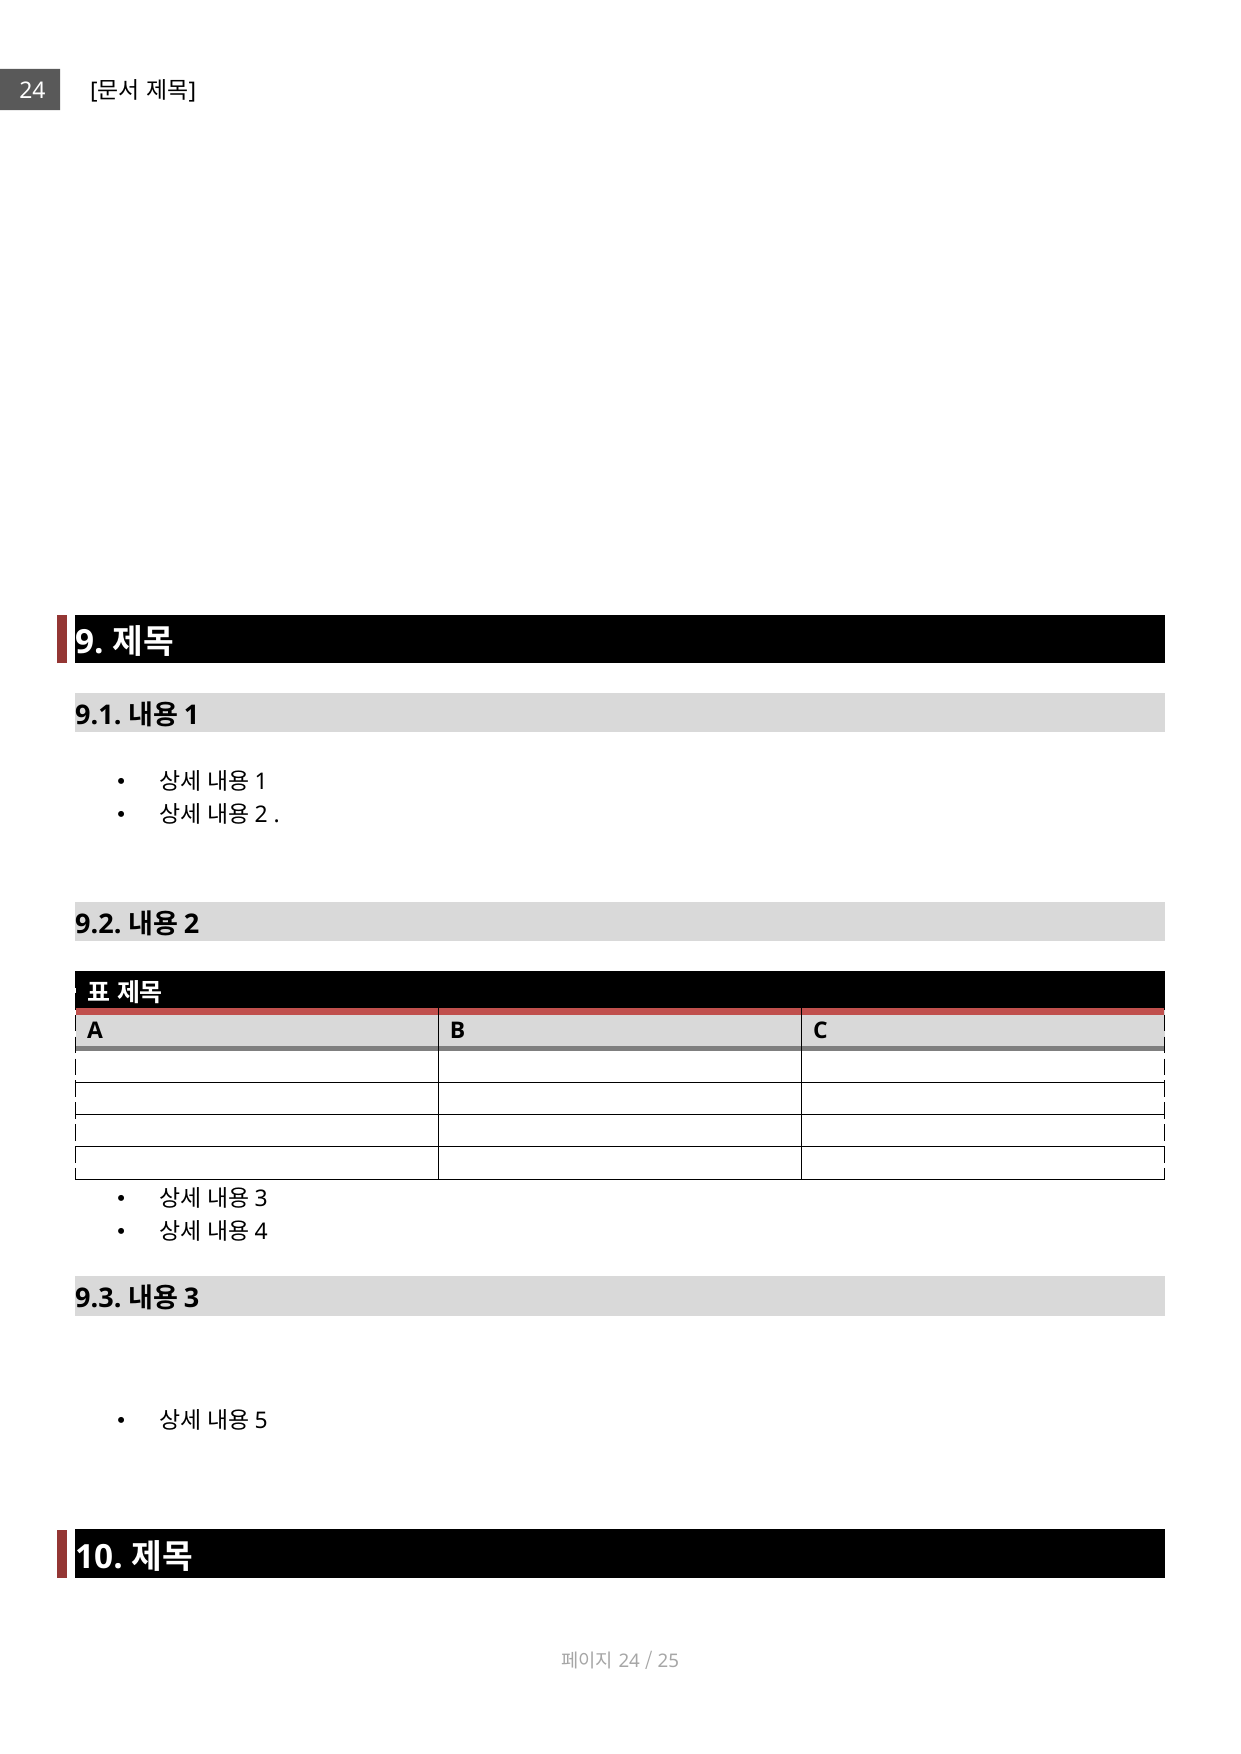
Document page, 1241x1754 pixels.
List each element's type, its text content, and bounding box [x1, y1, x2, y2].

table_cell [76, 1083, 438, 1114]
table_cell [439, 1051, 801, 1082]
text 상세 내용5 [117, 1402, 1165, 1436]
table_cell [76, 1051, 438, 1082]
table_cell C [802, 1015, 1165, 1046]
table_cell [802, 1051, 1165, 1082]
table_cell [439, 1115, 801, 1146]
table_cell B [439, 1015, 801, 1046]
text 상세 내용1 [117, 762, 1165, 796]
text 상세 내용4 [117, 1213, 1165, 1246]
list 제목 [75, 615, 1165, 663]
table_cell [439, 1083, 801, 1114]
list 제목 [75, 1529, 1165, 1578]
table_cell [76, 1115, 438, 1146]
text 상세 내용3 [117, 1180, 1165, 1213]
text 내용3 [75, 1276, 1165, 1316]
text 내용1 [75, 693, 1165, 732]
table_cell A [76, 1015, 438, 1046]
text 상세 내용2 . [117, 796, 1165, 829]
table_header 표 제목 [76, 972, 1165, 1008]
text 내용2 [75, 902, 1165, 941]
table_cell [76, 1147, 438, 1178]
table_cell [802, 1083, 1165, 1114]
table_cell [439, 1147, 801, 1178]
table_cell [802, 1115, 1165, 1146]
table_cell [802, 1147, 1165, 1178]
